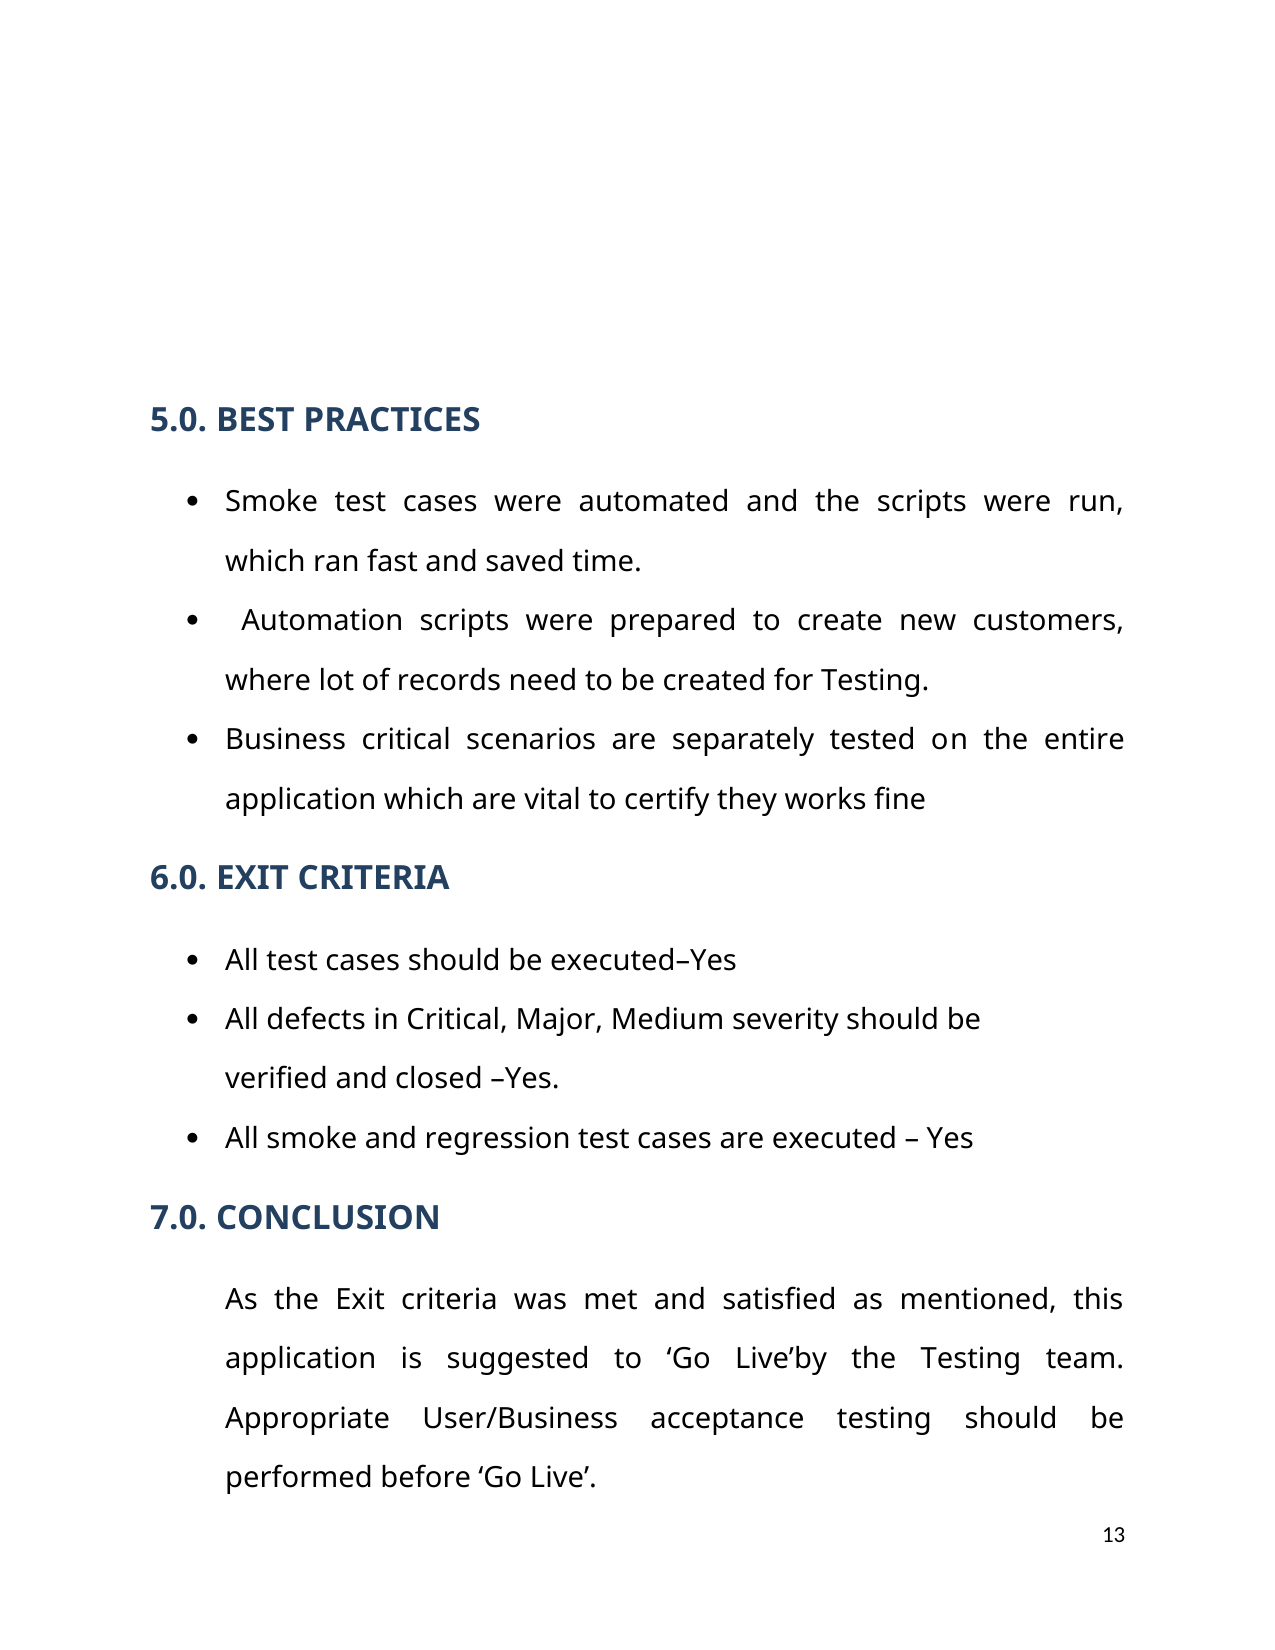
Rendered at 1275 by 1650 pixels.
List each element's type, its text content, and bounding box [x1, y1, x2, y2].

list All test cases should be executed–Yes [187, 939, 1125, 978]
text 6.0. EXIT CRITERIA [150, 854, 1125, 899]
list Automation scripts were prepared to create new customers, where lot of records need to be created for Testing. [187, 599, 1125, 699]
list All defects in Critical, Major, Medium severity should be [187, 998, 1125, 1038]
list Smoke test cases were automated and the scripts were run, which ran fast and saved time. [187, 481, 1125, 580]
list verified and closed –Yes. [225, 1058, 1125, 1097]
list Business critical scenarios are separately tested on the entire application which are vital to certify they works fine [187, 718, 1125, 818]
list All smoke and regression test cases are executed – Yes [187, 1117, 1125, 1157]
list As the Exit criteria was met and satisfied as mentioned, this application is suggested to ‘Go Live’by the Testing team. Appropriate User/Business acceptance testing should be performed before ‘Go Live’. [225, 1278, 1125, 1496]
text 7.0. CONCLUSION [150, 1193, 1125, 1239]
text 5.0. BEST PRACTICES [150, 396, 1125, 441]
